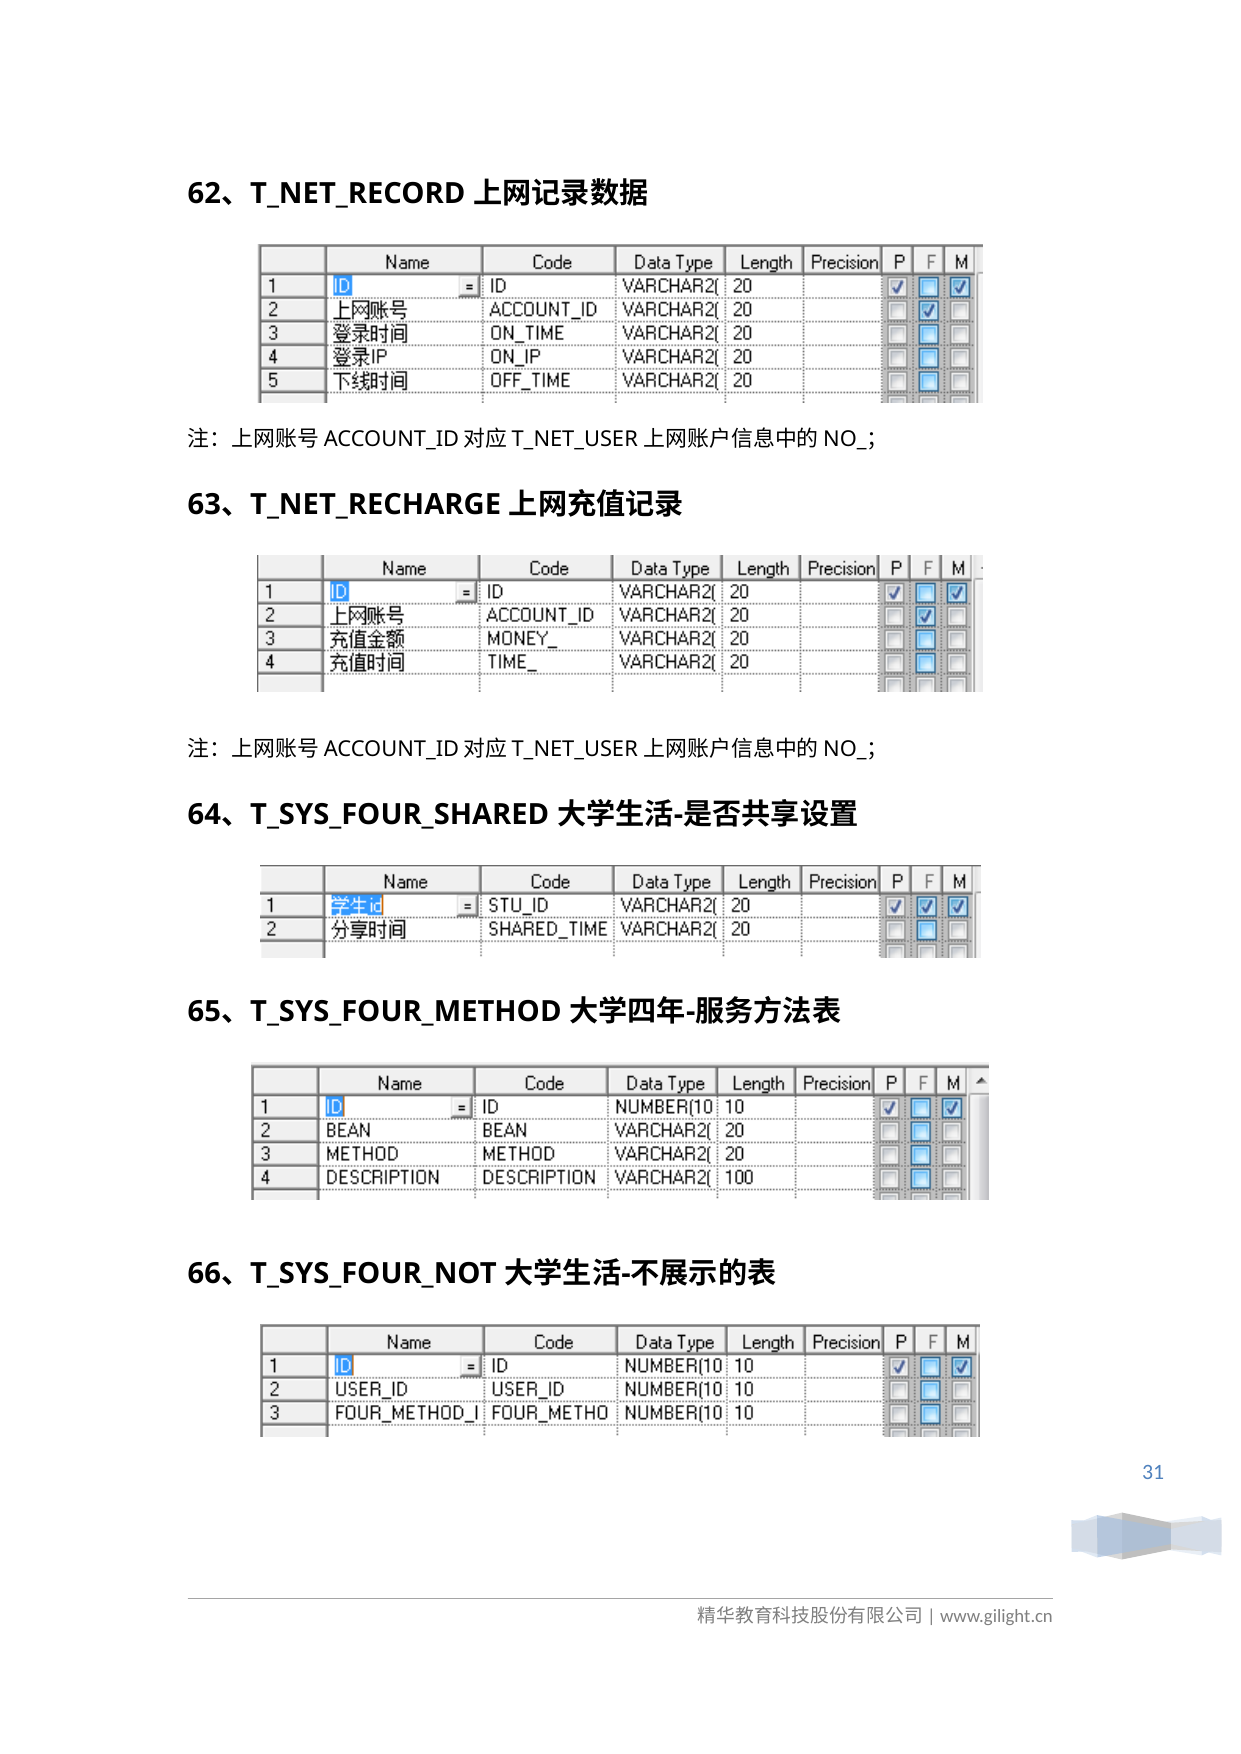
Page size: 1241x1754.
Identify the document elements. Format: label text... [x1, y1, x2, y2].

picture [260, 1324, 980, 1437]
subtitle 66、T_SYS_FOUR_NOT 大学生活-不展示的表 [187, 1238, 1053, 1303]
picture [257, 555, 983, 692]
subtitle 63、T_NET_RECHARGE 上网充值记录 [187, 469, 1053, 534]
picture [260, 865, 981, 958]
subtitle 65、T_SYS_FOUR_METHOD 大学四年-服务方法表 [187, 976, 1053, 1041]
subtitle 62、T_NET_RECORD 上网记录数据 [187, 159, 1053, 224]
text 注：上网账号 ACCOUNT_ID对应T_NET_USER 上网账户信息中的NO_； [187, 731, 1053, 763]
picture [257, 244, 983, 403]
text 注：上网账号 ACCOUNT_ID对应T_NET_USER 上网账户信息中的NO_； [187, 421, 1053, 453]
subtitle 64、T_SYS_FOUR_SHARED 大学生活-是否共享设置 [187, 779, 1053, 844]
picture [251, 1062, 989, 1200]
